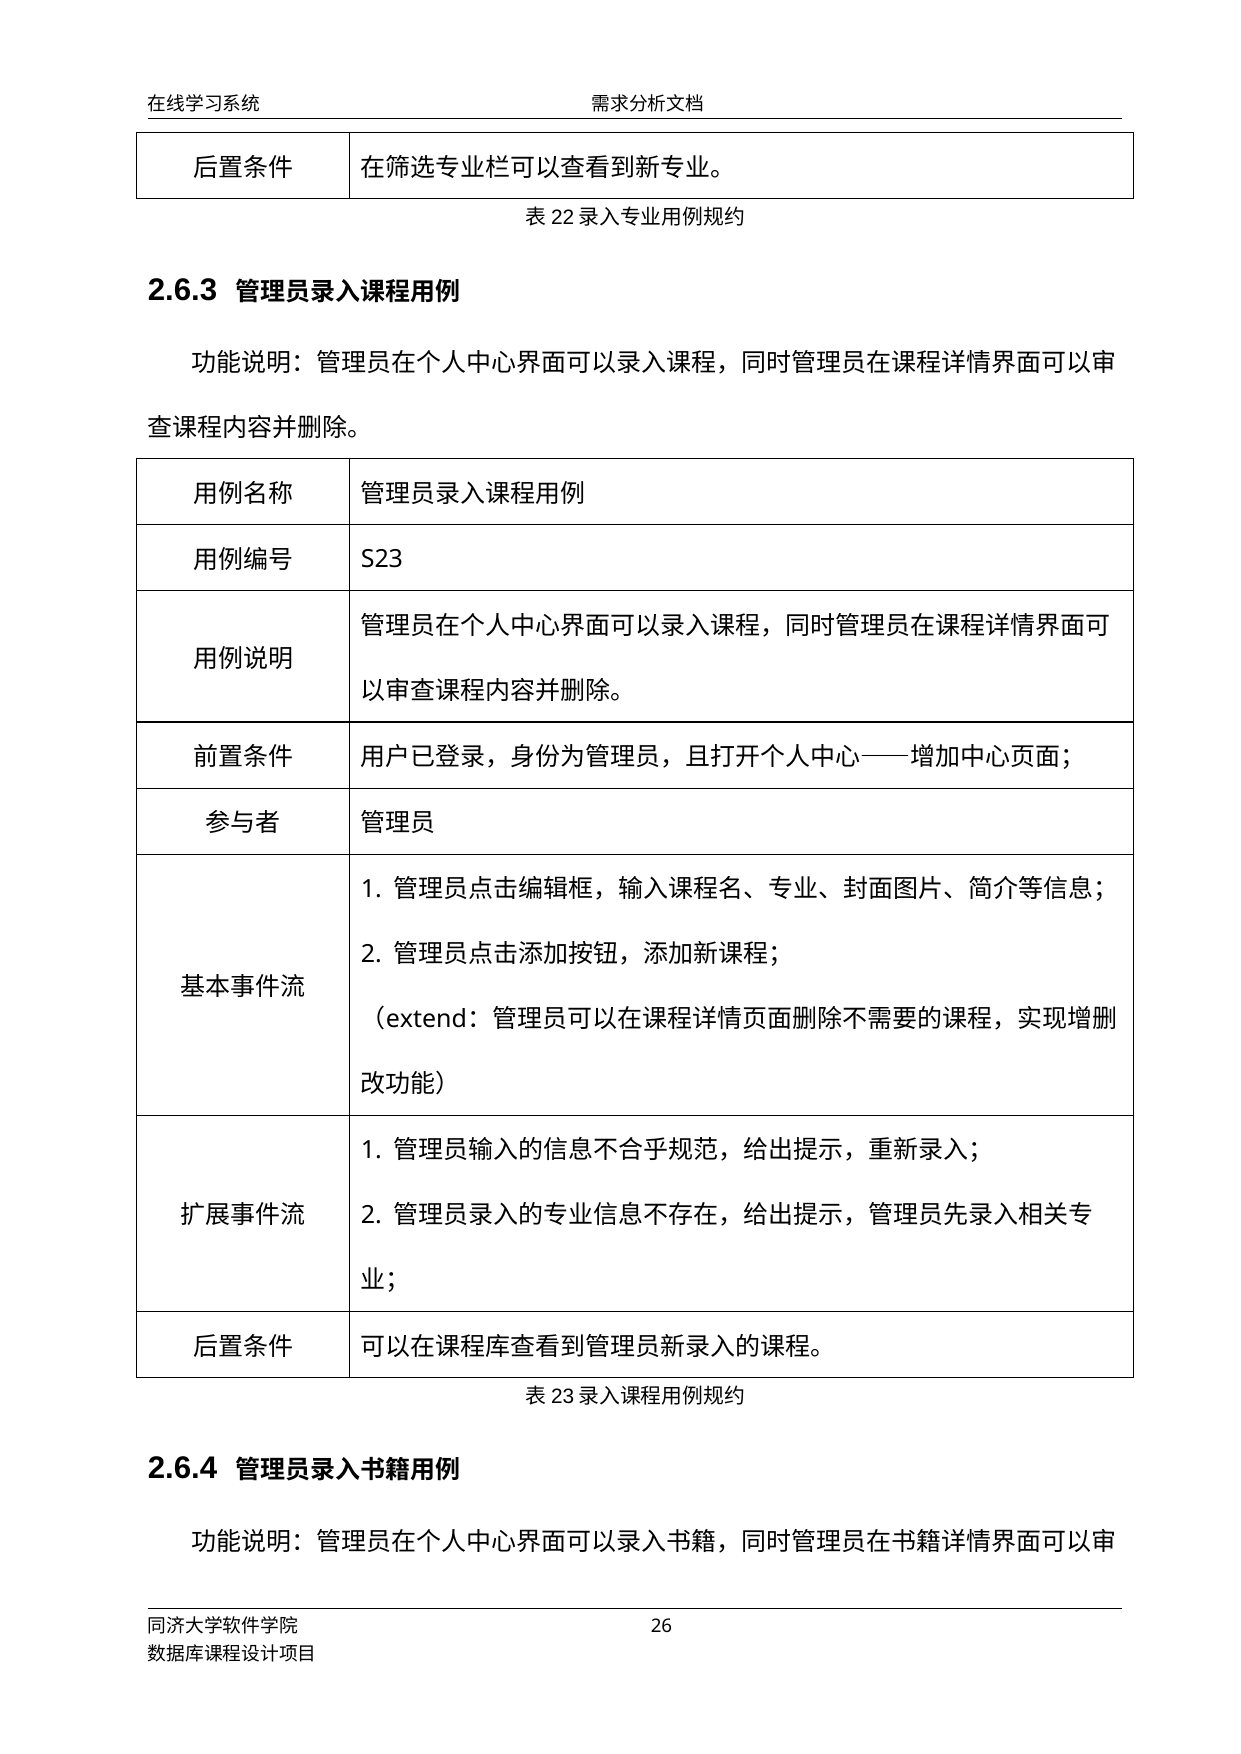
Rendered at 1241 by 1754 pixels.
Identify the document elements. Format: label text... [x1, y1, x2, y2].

table_cell 后置条件 [137, 133, 349, 198]
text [148, 1507, 1122, 1572]
text 表 22录入专业用例规约 [148, 199, 1122, 232]
table_cell 用户已登录，身份为管理员，且打开个人中心——增加中心页面； [350, 723, 1133, 787]
table_cell 管理员在个人中心界面可以录入课程，同时管理员在课程详情界面可以审查课程内容并删除。 [350, 591, 1133, 721]
table_cell 在筛选专业栏可以查看到新专业。 [350, 133, 1133, 198]
table_cell 基本事件流 [137, 855, 349, 1114]
text 表 23录入课程用例规约 [148, 1378, 1122, 1410]
table_cell S23 [350, 525, 1133, 590]
table_cell 后置条件 [137, 1312, 349, 1377]
table_cell 用例编号 [137, 525, 349, 590]
subtitle 管理员录入书籍用例 [148, 1435, 1122, 1500]
table_cell 管理员输入的信息不合乎规范，给出提示，重新录入； 管理员录入的专业信息不存在，给出提示，管理员先录入相关专业； [350, 1116, 1133, 1311]
table_header 用例名称 [137, 459, 349, 524]
table_cell 前置条件 [137, 723, 349, 787]
table_cell 管理员 [350, 789, 1133, 853]
table_header 管理员录入课程用例 [350, 459, 1133, 524]
table_cell 用例说明 [137, 591, 349, 721]
table_cell 参与者 [137, 789, 349, 853]
text 功能说明：管理员在个人中心界面可以录入课程，同时管理员在课程详情界面可以审查课程内容并删除。 [148, 328, 1122, 458]
table_cell 扩展事件流 [137, 1116, 349, 1311]
table_cell 可以在课程库查看到管理员新录入的课程。 [350, 1312, 1133, 1377]
subtitle 管理员录入课程用例 [148, 257, 1122, 322]
table_cell 管理员点击编辑框，输入课程名、专业、封面图片、简介等信息； 管理员点击添加按钮，添加新课程； （extend：管理员可以在课程详情页面删除不需要的课程，实现增删改功能） [350, 855, 1133, 1114]
